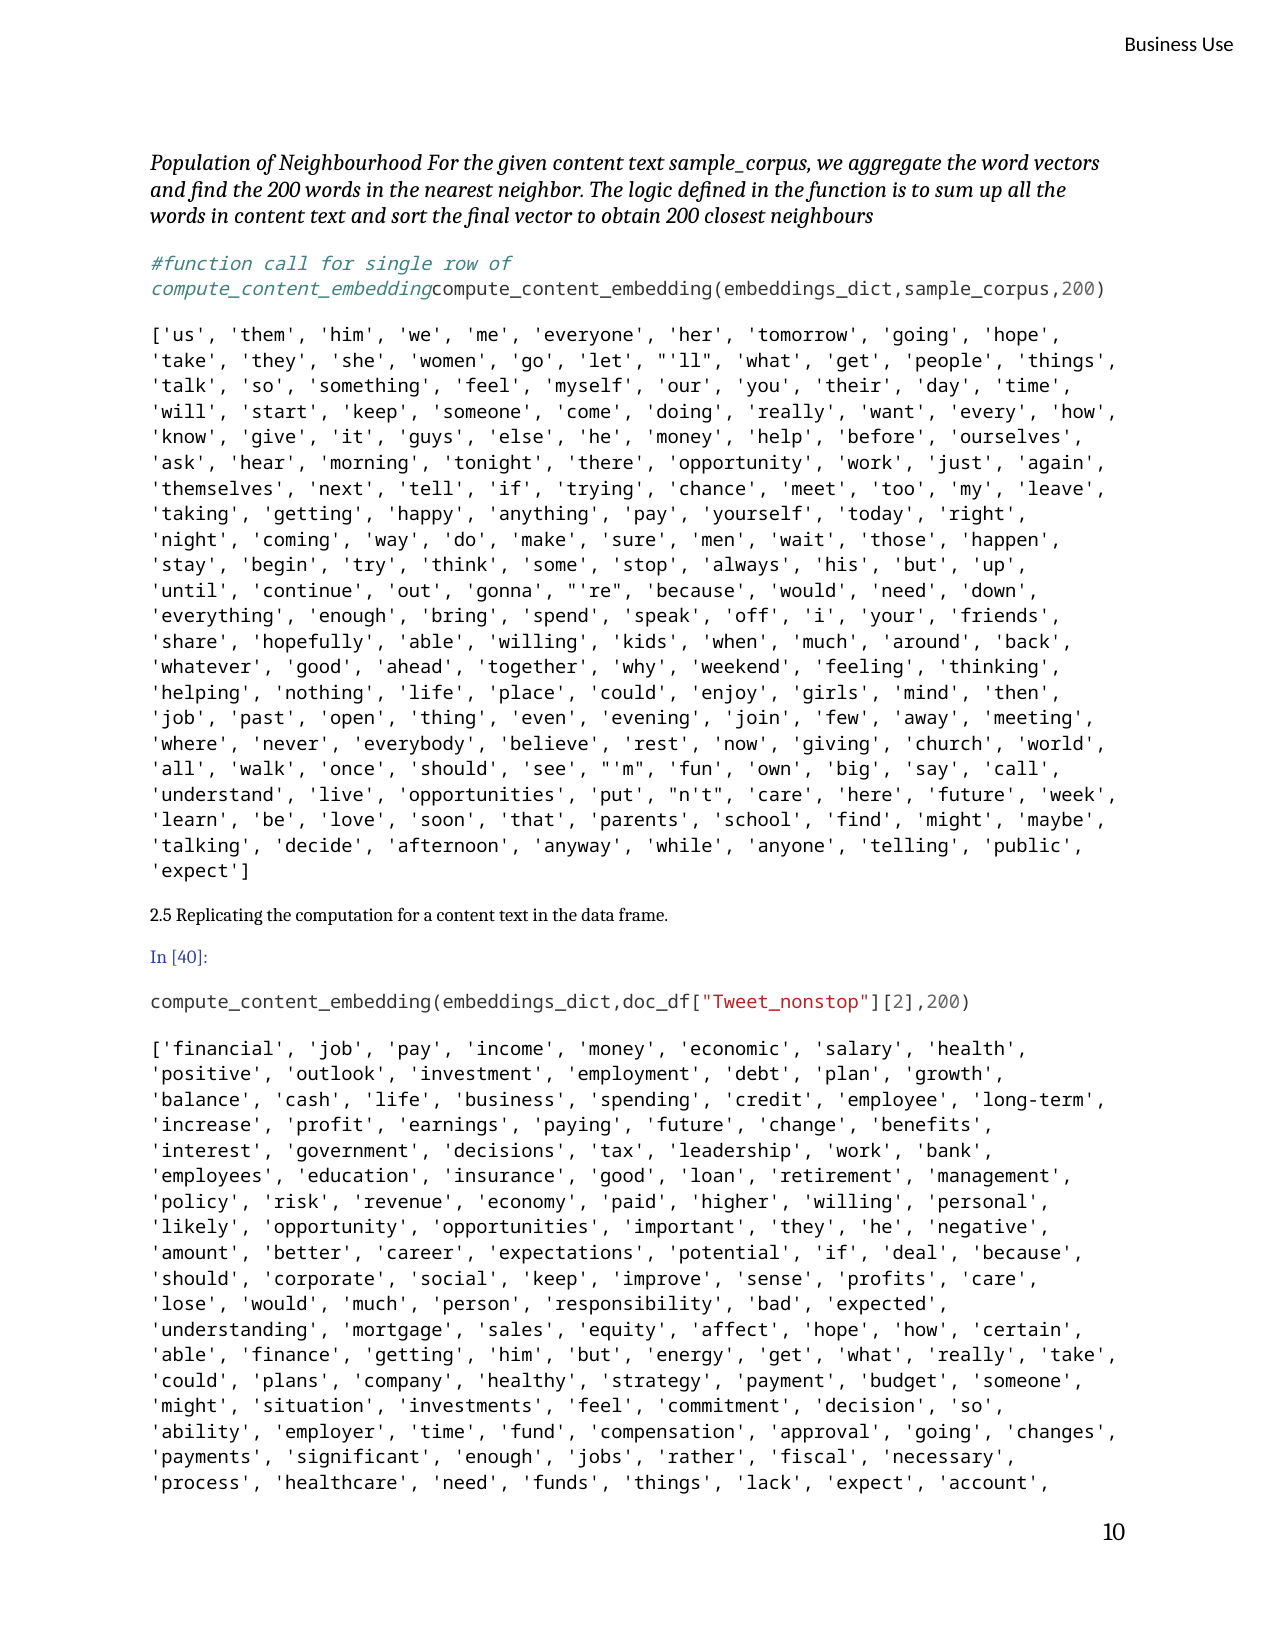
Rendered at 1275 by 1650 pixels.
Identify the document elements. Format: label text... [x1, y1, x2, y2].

text #function call for single row of compute_content_embeddingcompute_content_embedding(embeddings_dict,sample_corpus,200) [150, 250, 1125, 301]
text ['us', 'them', 'him', 'we', 'me', 'everyone', 'her', 'tomorrow', 'going', 'hope', 'take', 'they', 'she', 'women', 'go', 'let', "'ll", 'what', 'get', 'people', 'things', 'talk', 'so', 'something', 'feel', 'myself', 'our', 'you', 'their', 'day', 'time', 'will', 'start', 'keep', 'someone', 'come', 'doing', 'really', 'want', 'every', 'how', 'know', 'give', 'it', 'guys', 'else', 'he', 'money', 'help', 'before', 'ourselves', 'ask', 'hear', 'morning', 'tonight', 'there', 'opportunity', 'work', 'just', 'again', 'themselves', 'next', 'tell', 'if', 'trying', 'chance', 'meet', 'too', 'my', 'leave', 'taking', 'getting', 'happy', 'anything', 'pay', 'yourself', 'today', 'right', 'night', 'coming', 'way', 'do', 'make', 'sure', 'men', 'wait', 'those', 'happen', 'stay', 'begin', 'try', 'think', 'some', 'stop', 'always', 'his', 'but', 'up', 'until', 'continue', 'out', 'gonna', "'re", 'because', 'would', 'need', 'down', 'everything', 'enough', 'bring', 'spend', 'speak', 'off', 'i', 'your', 'friends', 'share', 'hopefully', 'able', 'willing', 'kids', 'when', 'much', 'around', 'back', 'whatever', 'good', 'ahead', 'together', 'why', 'weekend', 'feeling', 'thinking', 'helping', 'nothing', 'life', 'place', 'could', 'enjoy', 'girls', 'mind', 'then', 'job', 'past', 'open', 'thing', 'even', 'evening', 'join', 'few', 'away', 'meeting', 'where', 'never', 'everybody', 'believe', 'rest', 'now', 'giving', 'church', 'world', 'all', 'walk', 'once', 'should', 'see', "'m", 'fun', 'own', 'big', 'say', 'call', 'understand', 'live', 'opportunities', 'put', "n't", 'care', 'here', 'future', 'week', 'learn', 'be', 'love', 'soon', 'that', 'parents', 'school', 'find', 'might', 'maybe', 'talking', 'decide', 'afternoon', 'anyway', 'while', 'anyone', 'telling', 'public', 'expect'] [150, 322, 1125, 883]
text Population of Neighbourhood For the given content text sample_corpus, we aggregate the word vectors and find the 200 words in the nearest neighbor. The logic defined in the function is to sum up all the words in content text and sort the final vector to obtain 200 closest neighbours [150, 150, 1125, 229]
text compute_content_embedding(embeddings_dict,doc_df["Tweet_nonstop"][2],200) [150, 989, 1125, 1014]
text In [40]: [150, 946, 1125, 968]
text 2.5 Replicating the computation for a content text in the data frame. [150, 904, 1125, 926]
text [150, 1035, 1125, 1494]
